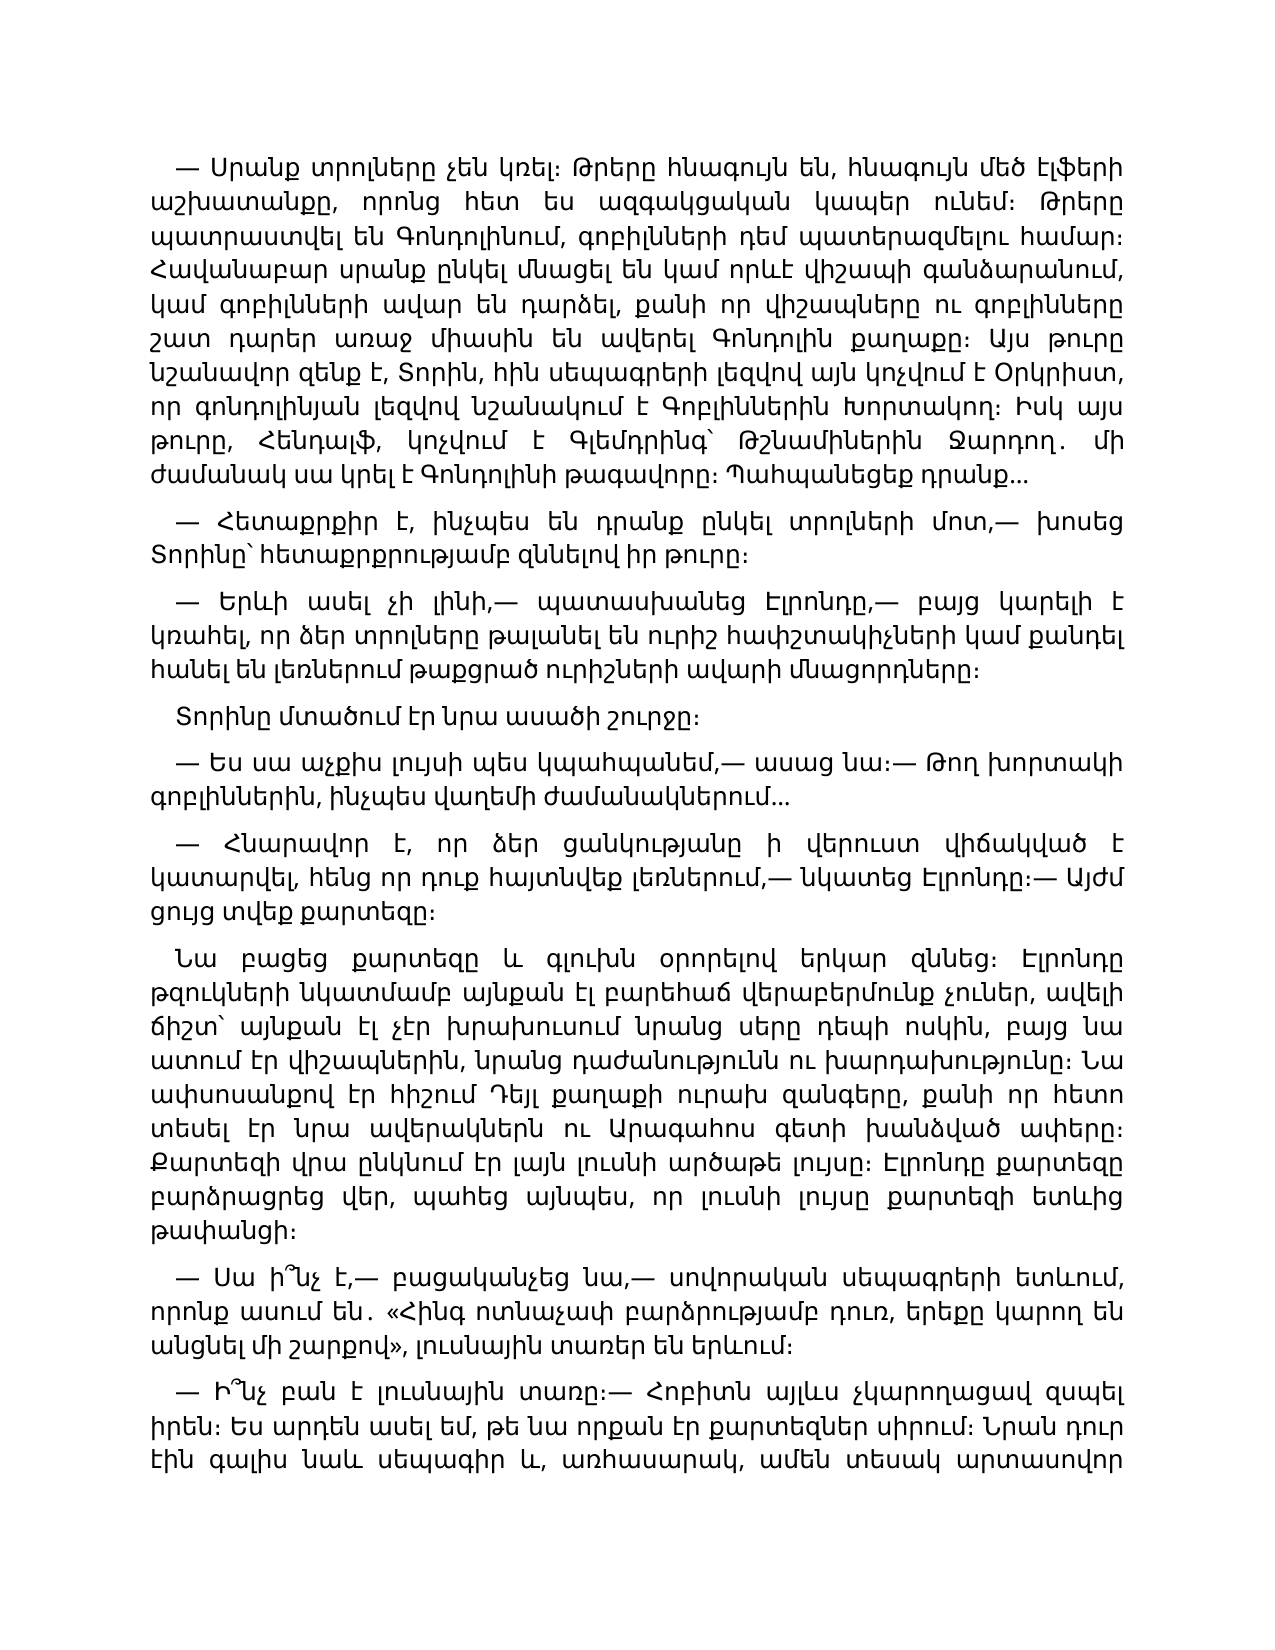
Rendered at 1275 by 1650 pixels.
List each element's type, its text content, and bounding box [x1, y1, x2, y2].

text Տորինը մտածում էր նրա ասածի շուրջը։ [150, 698, 1125, 732]
text Նա բացեց քարտեզը և գլուխն օրորելով երկար զննեց։ Էլրոնդը թզուկների նկատմամբ այնքան էլ բարեհաճ վերաբերմունք չուներ, ավելի ճիշտ՝ այնքան էլ չէր խրախուսում նրանց սերը դեպի ոսկին, բայց նա ատում էր վիշապներին, նրանց դաժանությունն ու խարդախությունը։ Նա ափսոսանքով էր հիշում Դեյլ քաղաքի ուրախ զանգերը, քանի որ հետո տեսել էր նրա ավերակներն ու Արագահոս գետի խանձված ափերը։ Քարտեզի վրա ընկնում էր լայն լուսնի արծաթե լույսը։ Էլրոնդը քարտեզը բարձրացրեց վեր, պահեց այնպես, որ լուսնի լույսը քարտեզի ետևից թափանցի։ [150, 940, 1125, 1247]
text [150, 1374, 1125, 1476]
text ― Երևի ասել չի լինի,― պատասխանեց Էլրոնդը,― բայց կարելի է կռահել, որ ձեր տրոլները թալանել են ուրիշ հափշտակիչների կամ քանդել հանել են լեռներում թաքցրած ուրիշների ավարի մնացորդները։ [150, 584, 1125, 686]
text ― Հնարավոր է, որ ձեր ցանկությանը ի վերուստ վիճակված է կատարվել, հենց որ դուք հայտնվեք լեռներում,― նկատեց Էլրոնդը։― Այժմ ցույց տվեք քարտեզը։ [150, 826, 1125, 928]
text ― Սրանք տրոլները չեն կռել։ Թրերը հնագույն են, հնագույն մեծ էլֆերի աշխատանքը, որոնց հետ ես ազգակցական կապեր ունեմ։ Թրերը պատրաստվել են Գոնդոլինում, գոբիլնների դեմ պատերազմելու համար։ Հավանաբար սրանք ընկել մնացել են կամ որևէ վիշապի գանձարանում, կամ գոբիլնների ավար են դարձել, քանի որ վիշապները ու գոբլինները շատ դարեր առաջ միասին են ավերել Գոնդոլին քաղաքը։ Այս թուրը նշանավոր զենք է, Տորին, հին սեպագրերի լեզվով այն կոչվում է Օրկրիստ, որ գոնդոլինյան լեզվով նշանակում է Գոբլիններին Խորտակող։ Իսկ այս թուրը, Հենդալֆ, կոչվում է Գլեմդրինգ՝ Թշնամիներին Ջարդող․ մի ժամանակ սա կրել է Գոնդոլինի թագավորը։ Պահպանեցեք դրանք… [150, 150, 1125, 491]
text ― Հետաքրքիր է, ինչպես են դրանք ընկել տրոլների մոտ,― խոսեց Տորինը՝ հետաքրքրությամբ զննելով իր թուրը։ [150, 503, 1125, 571]
text ― Սա ի՞նչ է,― բացականչեց նա,― սովորական սեպագրերի ետևում, որոնք ասում են․ «Հինգ ոտնաչափ բարձրությամբ դուռ, երեքը կարող են անցնել մի շարքով», լուսնային տառեր են երևում։ [150, 1259, 1125, 1362]
text ― Ես սա աչքիս լույսի պես կպահպանեմ,― ասաց նա։― Թող խորտակի գոբլիններին, ինչպես վաղեմի ժամանակներում… [150, 745, 1125, 813]
